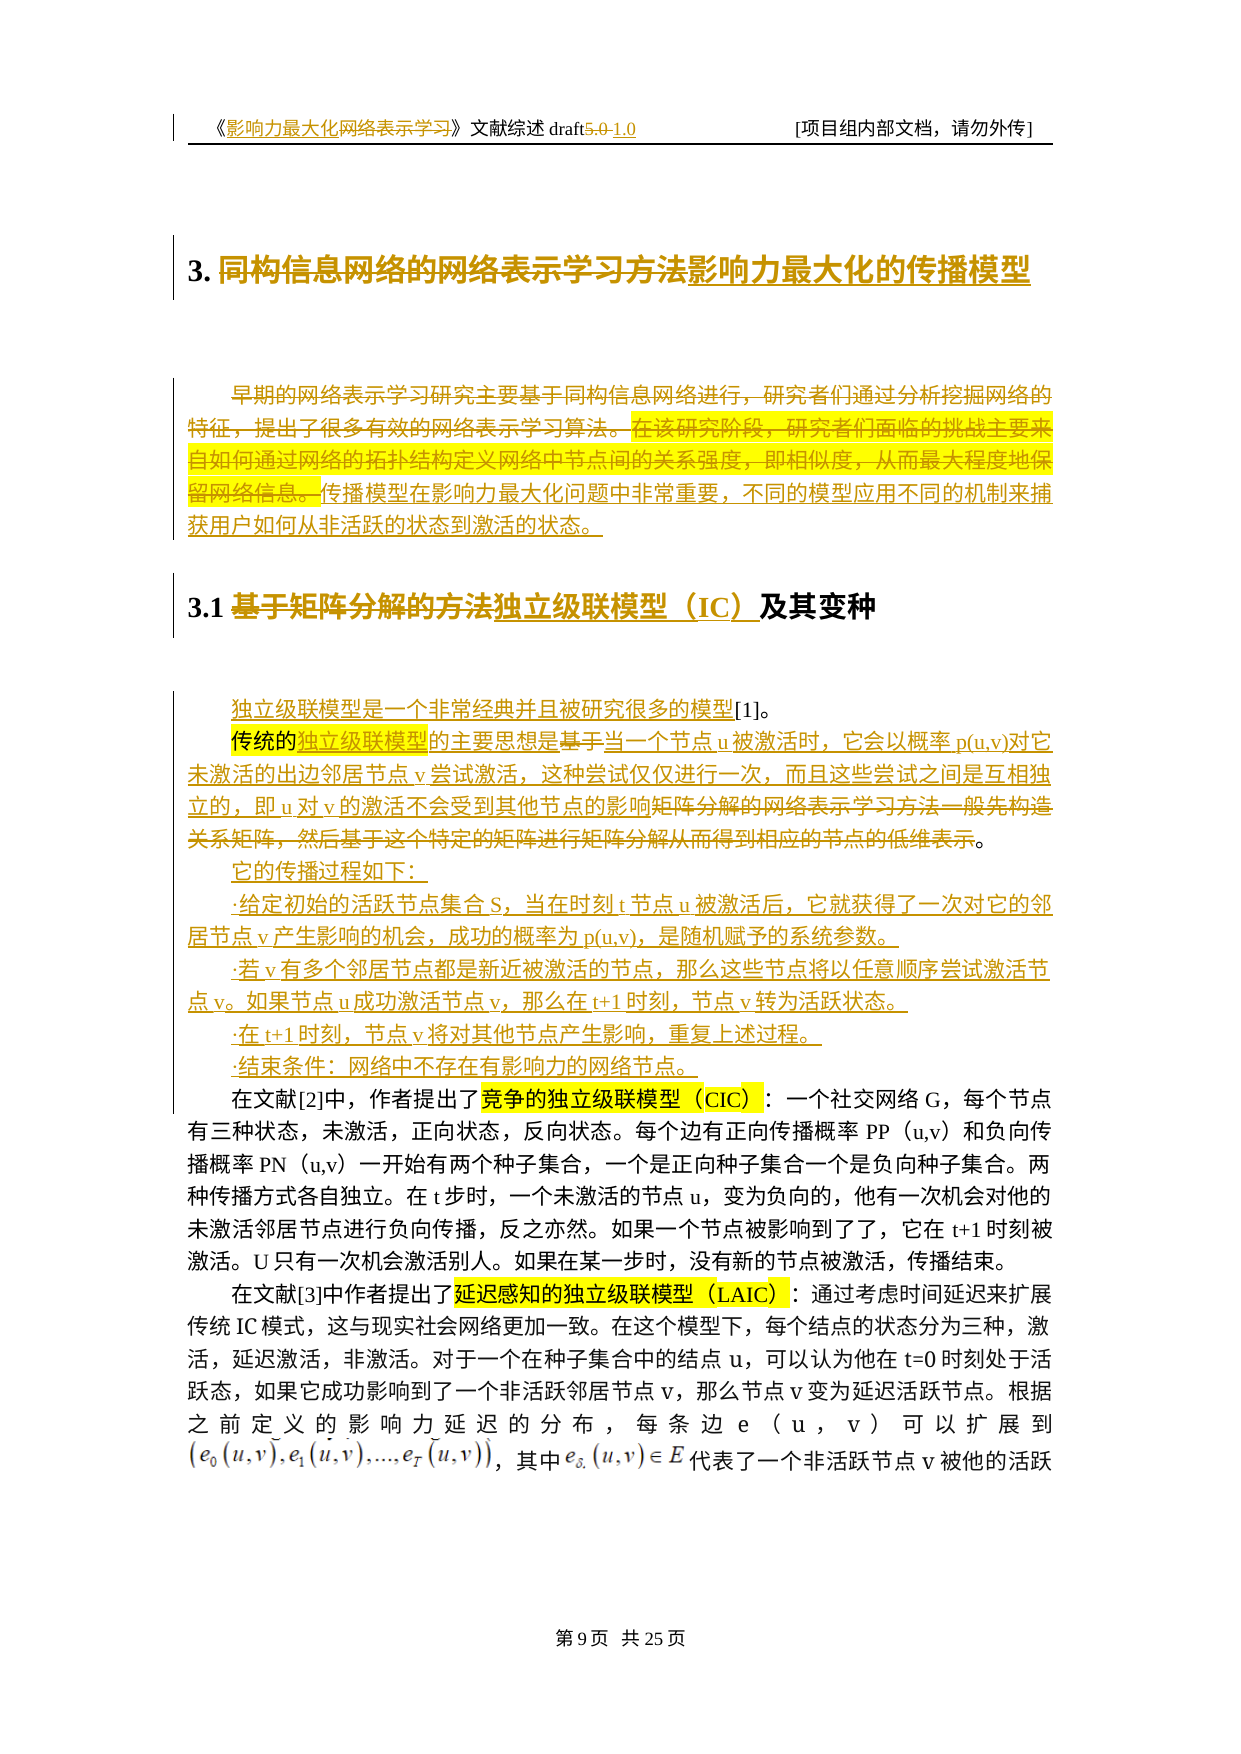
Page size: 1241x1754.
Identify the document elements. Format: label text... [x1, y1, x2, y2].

subtitle 3.1 及其变种 [187, 573, 1053, 638]
picture [561, 1442, 690, 1470]
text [187, 1276, 1053, 1504]
picture [187, 1438, 494, 1470]
subtitle 3. [187, 235, 1053, 300]
text 在文献[2]中，作者提出了竞争的独立级联模型（CIC）：一个社交网络G，每个节点有三种状态，未激活，正向状态，反向状态。每个边有正向传播概率PP（u,v）和负向传播概率PN（u,v）一开始有两个种子集合，一个是正向种子集合一个是负向种子集合。两种传播方式各自独立。在t步时，一个未激活的节点u，变为负向的，他有一次机会对他的未激活邻居节点进行负向传播，反之亦然。如果一个节点被影响到了了，它在t+1时刻被激活。U只有一次机会激活别人。如果在某一步时，没有新的节点被激活，传播结束。 [187, 1081, 1053, 1276]
text [1]。 [187, 691, 1053, 724]
text 传统的。 [187, 724, 1053, 854]
